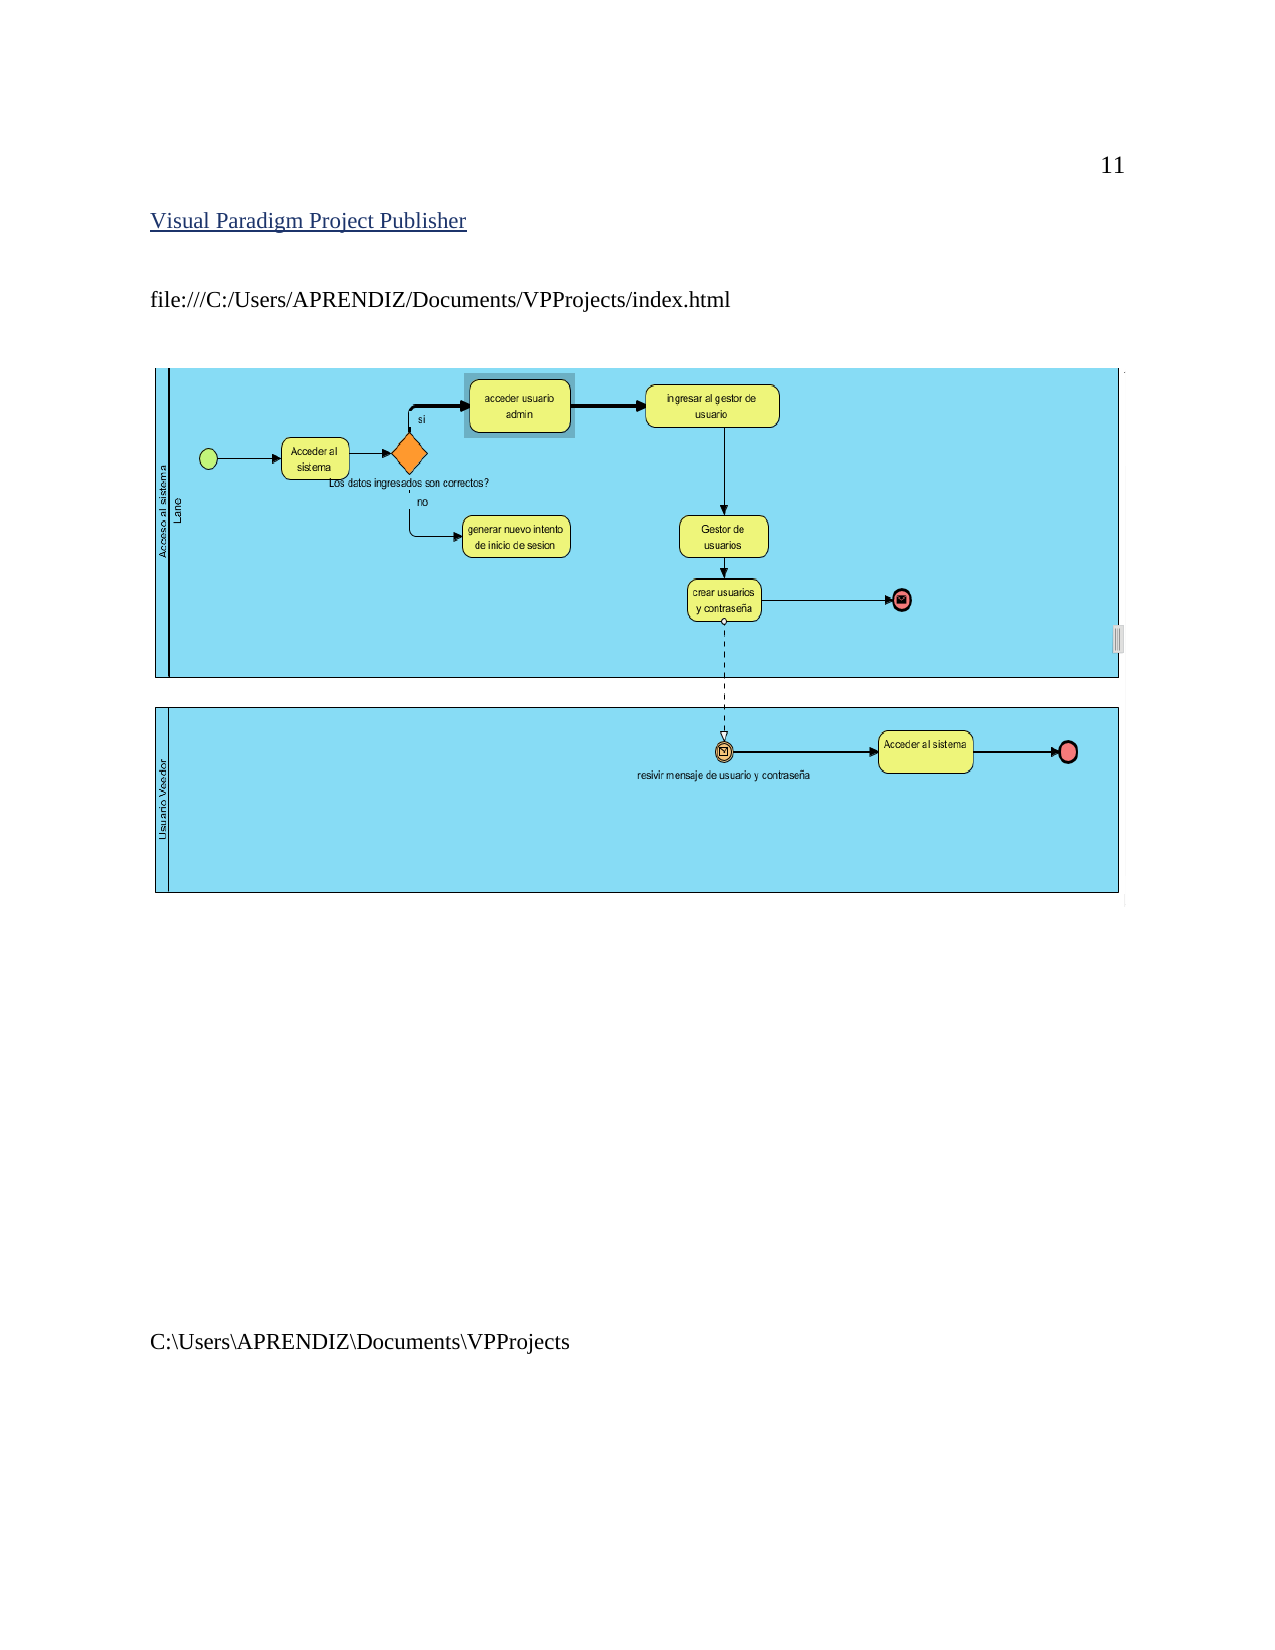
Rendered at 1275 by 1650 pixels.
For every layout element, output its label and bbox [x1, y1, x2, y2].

picture [150, 368, 1125, 907]
